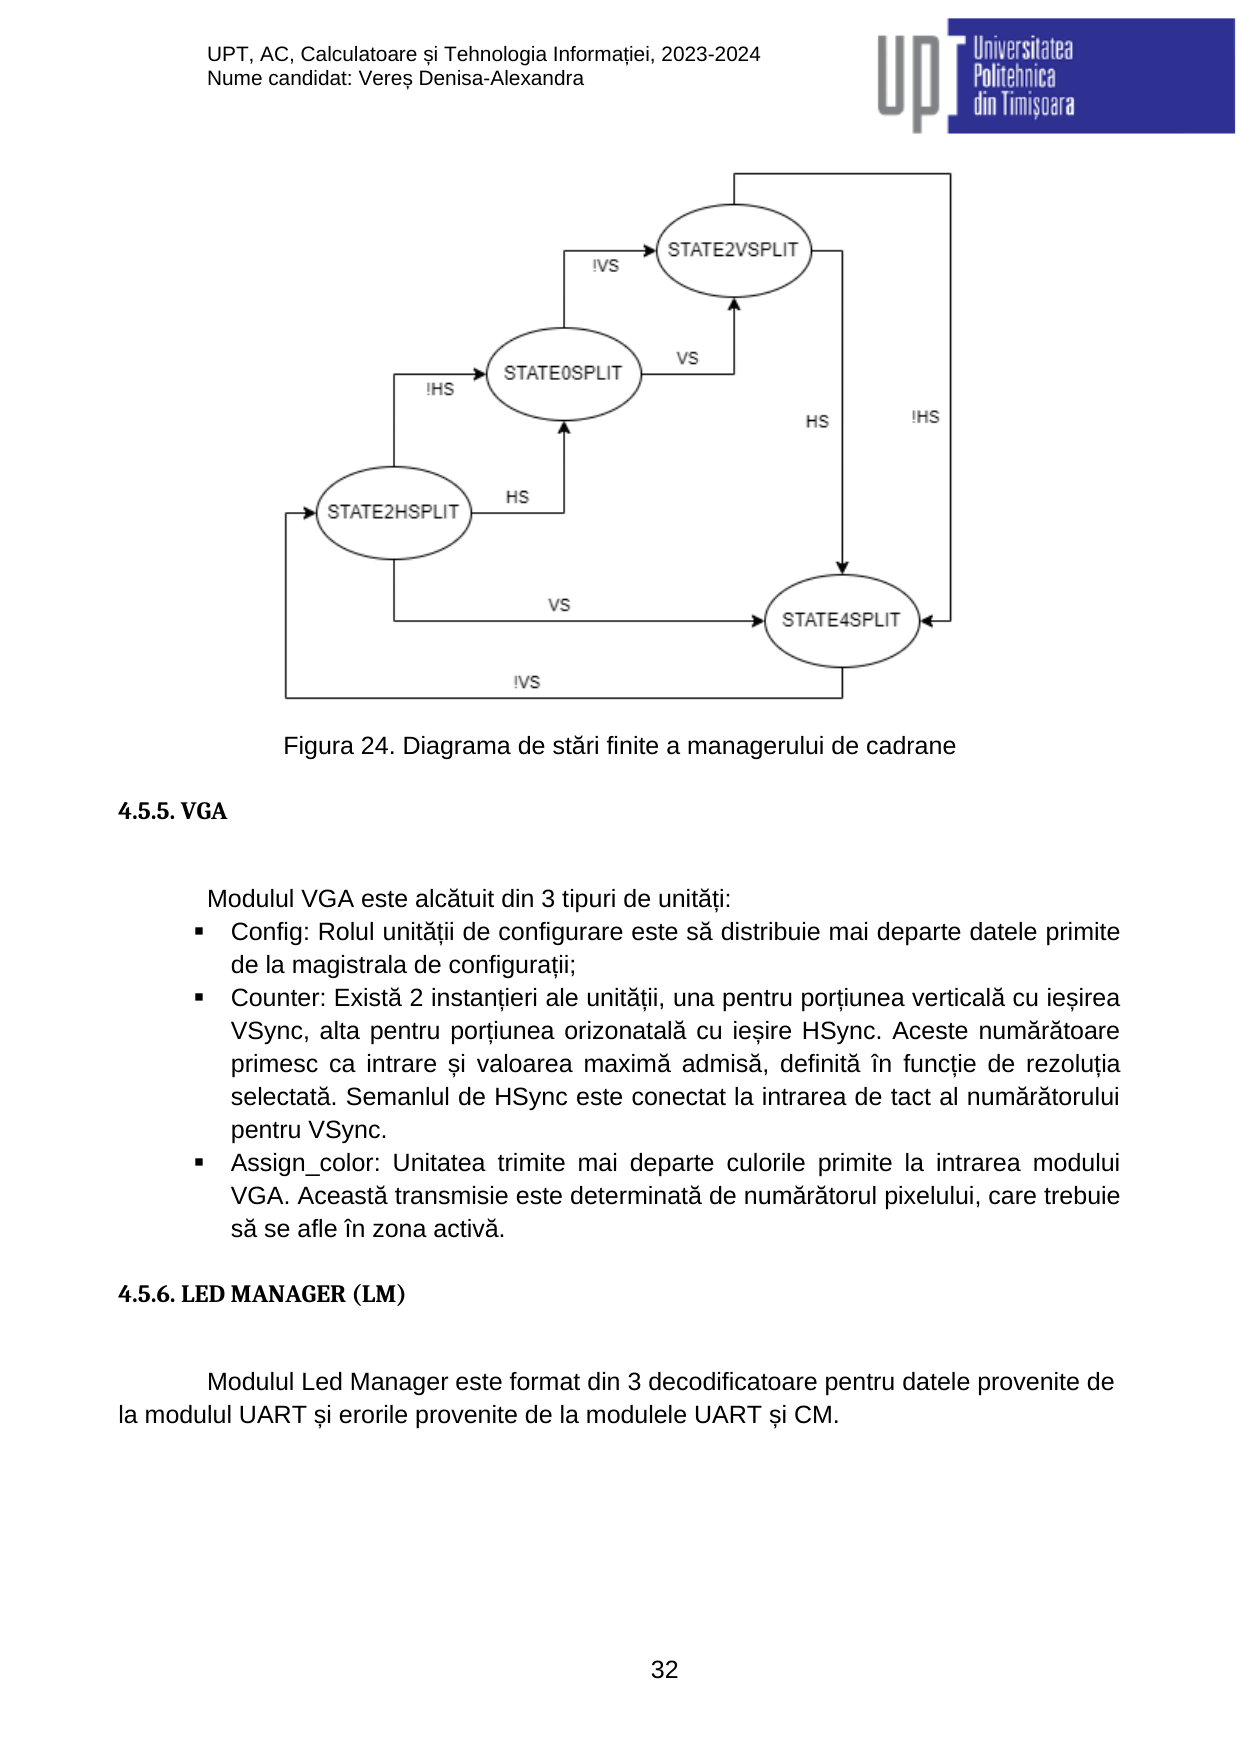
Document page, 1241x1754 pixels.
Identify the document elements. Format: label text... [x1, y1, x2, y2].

text Modulul VGA este alcătuit din 3 tipuri de unități: [118, 883, 1122, 912]
text Figura 24. Diagrama de stări finite a managerului de cadrane [118, 731, 1122, 759]
picture [869, 17, 1234, 134]
subtitle 4.5.5. VGA [118, 797, 1122, 825]
list Config: Rolul unității de configurare este să distribuie mai departe datele primite de la magistrala de configurații; [193, 917, 1122, 978]
list Counter: Există 2 instanțieri ale unității, una pentru porțiunea verticală cu ieșirea VSync, alta pentru porțiunea orizonatală cu ieșire HSync. Aceste numărătoare primesc ca intrare și valoarea maximă admisă, definită în funcție de rezoluția selectată. Semanlul de HSync este conectat la intrarea de tact al numărătorului pentru VSync. [193, 983, 1122, 1144]
text Modulul Led Manager este format din 3 decodificatoare pentru datele provenite de la modulul UART și erorile provenite de la modulele UART și CM. [118, 1367, 1122, 1429]
subtitle 4.5.6. LED MANAGER (LM) [118, 1280, 1122, 1309]
list Assign_color: Unitatea trimite mai departe culorile primite la intrarea modului VGA. Această transmisie este determinată de numărătorul pixelului, care trebuie să se afle în zona activă. [193, 1148, 1122, 1243]
picture [259, 147, 981, 727]
